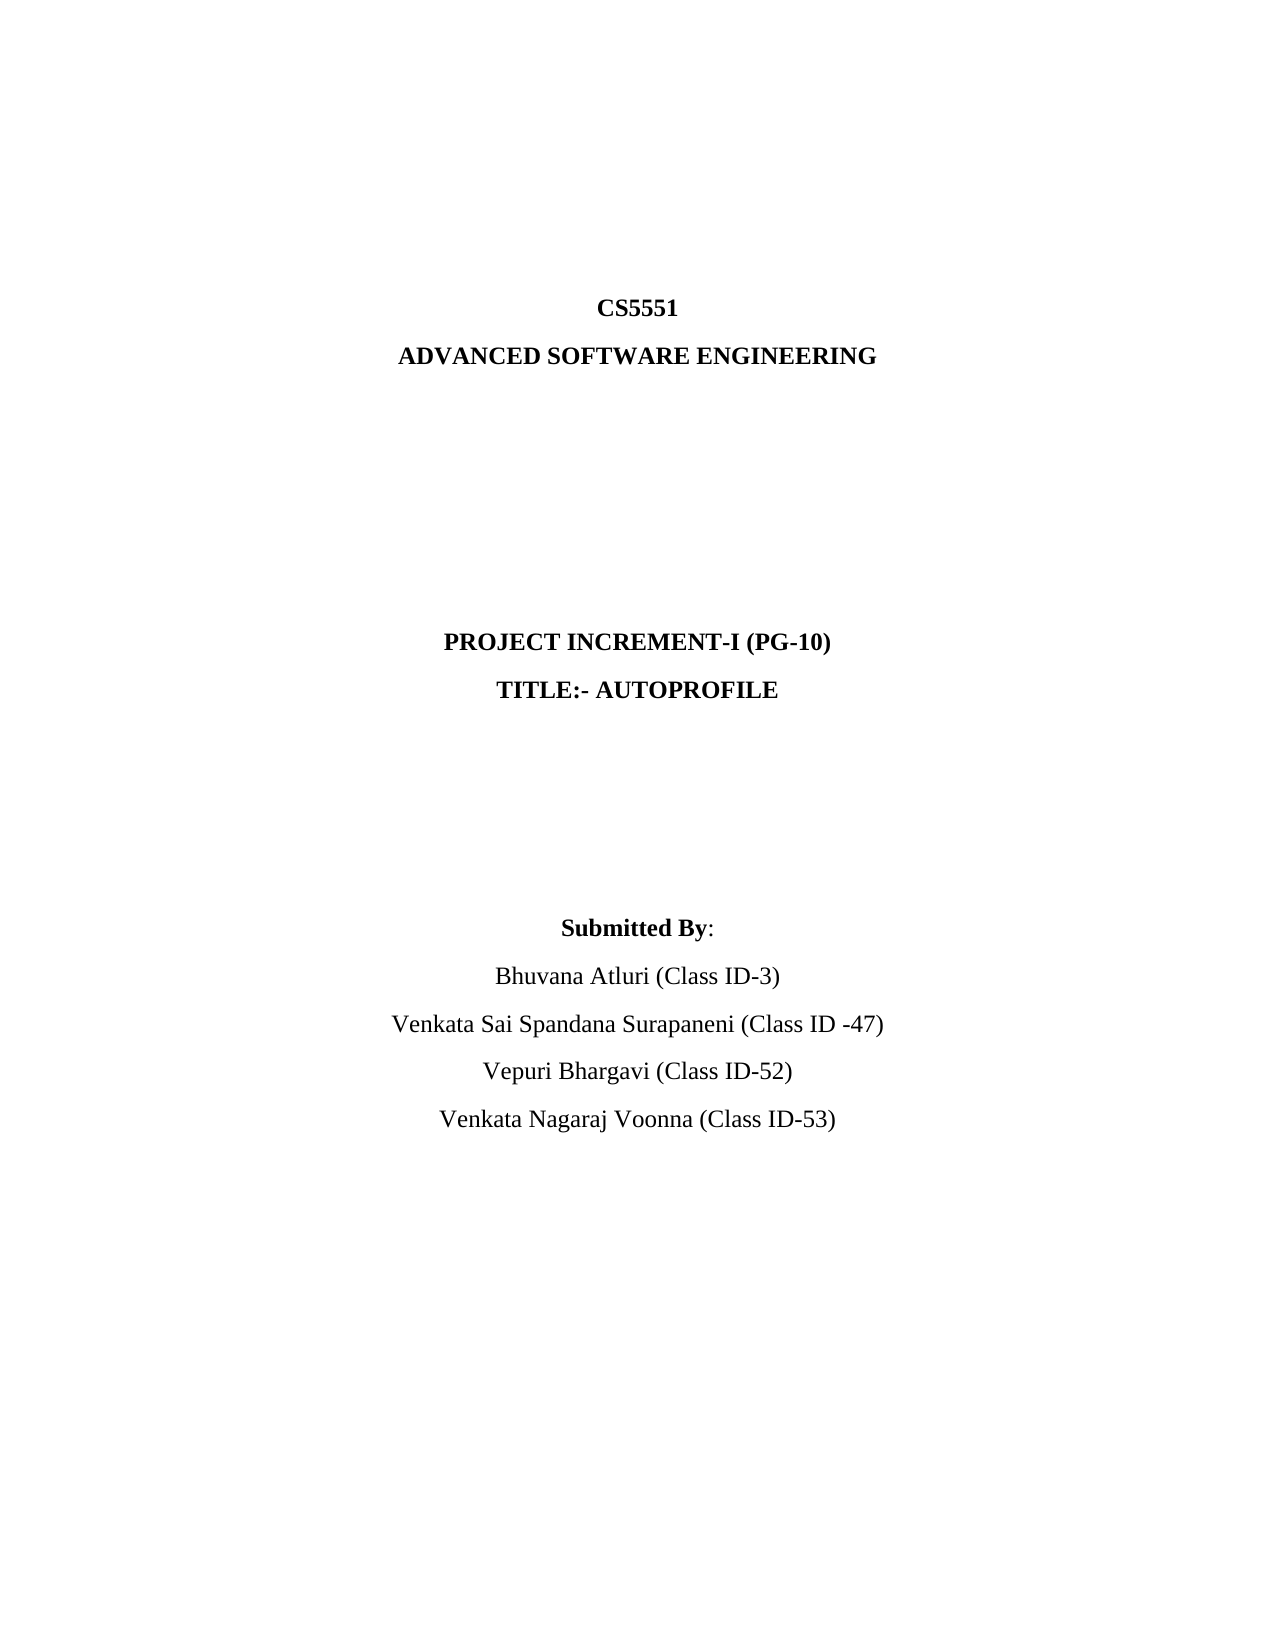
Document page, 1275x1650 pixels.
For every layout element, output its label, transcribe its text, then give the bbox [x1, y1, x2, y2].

text Venkata Sai Spandana Surapaneni (Class ID -47) [150, 1009, 1125, 1037]
text Vepuri Bhargavi (Class ID-52) [150, 1056, 1125, 1085]
text CS5551 [150, 293, 1125, 322]
text Venkata Nagaraj Voonna (Class ID-53) [150, 1104, 1125, 1133]
text PROJECT INCREMENT-I (PG-10) [150, 627, 1125, 656]
text Bhuvana Atluri (Class ID-3) [150, 961, 1125, 990]
text Submitted By: [150, 913, 1125, 942]
text TITLE:- AUTOPROFILE [150, 675, 1125, 703]
text ADVANCED SOFTWARE ENGINEERING [150, 341, 1125, 369]
